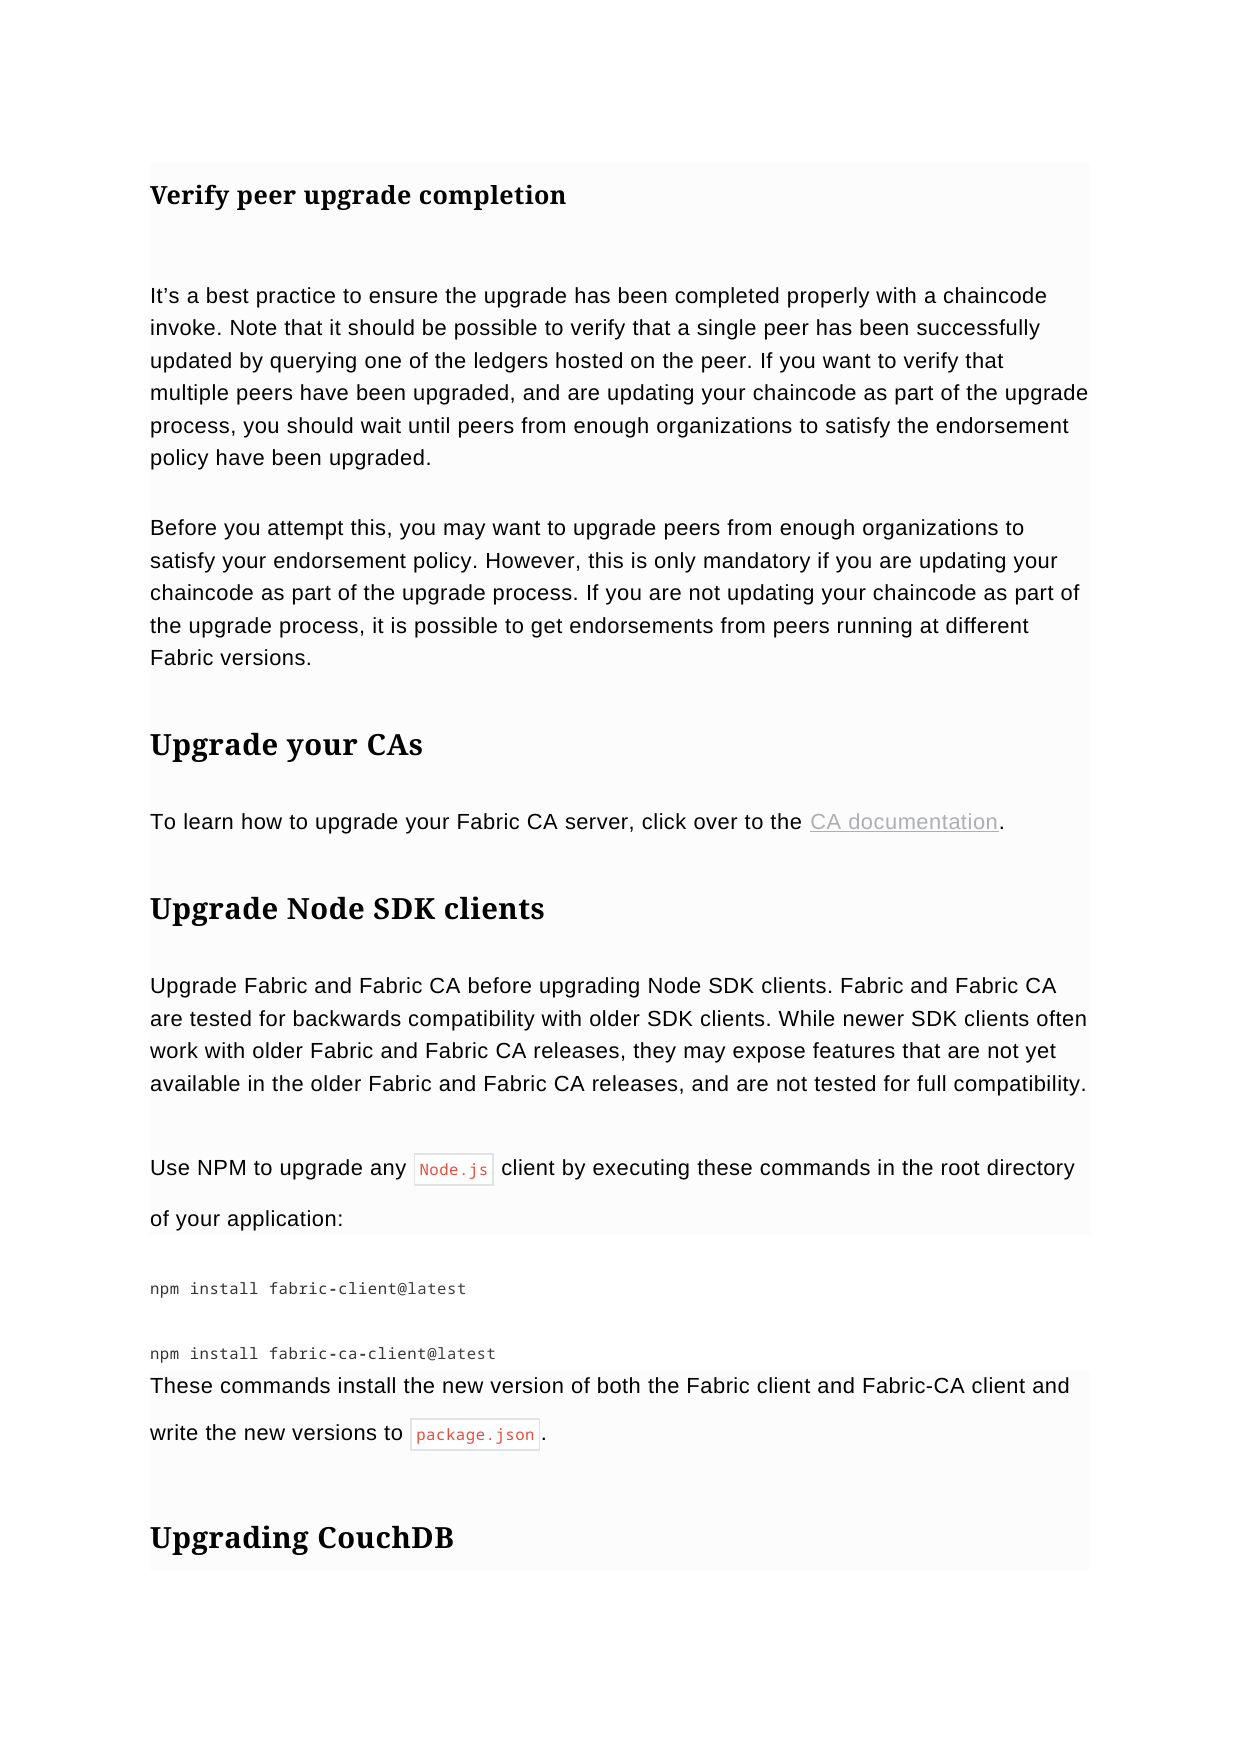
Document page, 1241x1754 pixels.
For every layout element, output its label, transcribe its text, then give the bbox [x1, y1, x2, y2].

text Before you attempt this, you may want to upgrade peers from enough organizations to satisfy your endorsement policy. However, this is only mandatory if you are updating your chaincode as part of the upgrade process. If you are not updating your chaincode as part of the upgrade process, it is possible to get endorsements from peers running at different Fabric versions. [150, 511, 1090, 674]
text npm install fabric-client@latest [150, 1272, 1090, 1305]
text These commands install the new version of both the Fabric client and Fabric-CA client and write the new versions to package.json. [150, 1370, 1090, 1467]
subtitle Upgrading CouchDB [150, 1505, 1090, 1570]
text Upgrade Fabric and Fabric CA before upgrading Node SDK clients. Fabric and Fabric CA are tested for backwards compatibility with older SDK clients. While newer SDK clients often work with older Fabric and Fabric CA releases, they may expose features that are not yet available in the older Fabric and Fabric CA releases, and are not tested for full compatibility. [150, 970, 1090, 1100]
subtitle Upgrade Node SDK clients [150, 876, 1090, 941]
text Use NPM to upgrade any Node.js client by executing these commands in the root directory of your application: [150, 1137, 1090, 1235]
text To learn how to upgrade your Fabric CA server, click over to the CA documentation. [150, 806, 1090, 838]
subtitle Verify peer upgrade completion [150, 162, 1090, 227]
text npm install fabric-ca-client@latest [150, 1337, 1090, 1370]
text It’s a best practice to ensure the upgrade has been completed properly with a chaincode invoke. Note that it should be possible to verify that a single peer has been successfully updated by querying one of the ledgers hosted on the peer. If you want to verify that multiple peers have been upgraded, and are updating your chaincode as part of the upgrade process, you should wait until peers from enough organizations to satisfy the endorsement policy have been upgraded. [150, 279, 1090, 474]
subtitle Upgrade your CAs [150, 711, 1090, 776]
